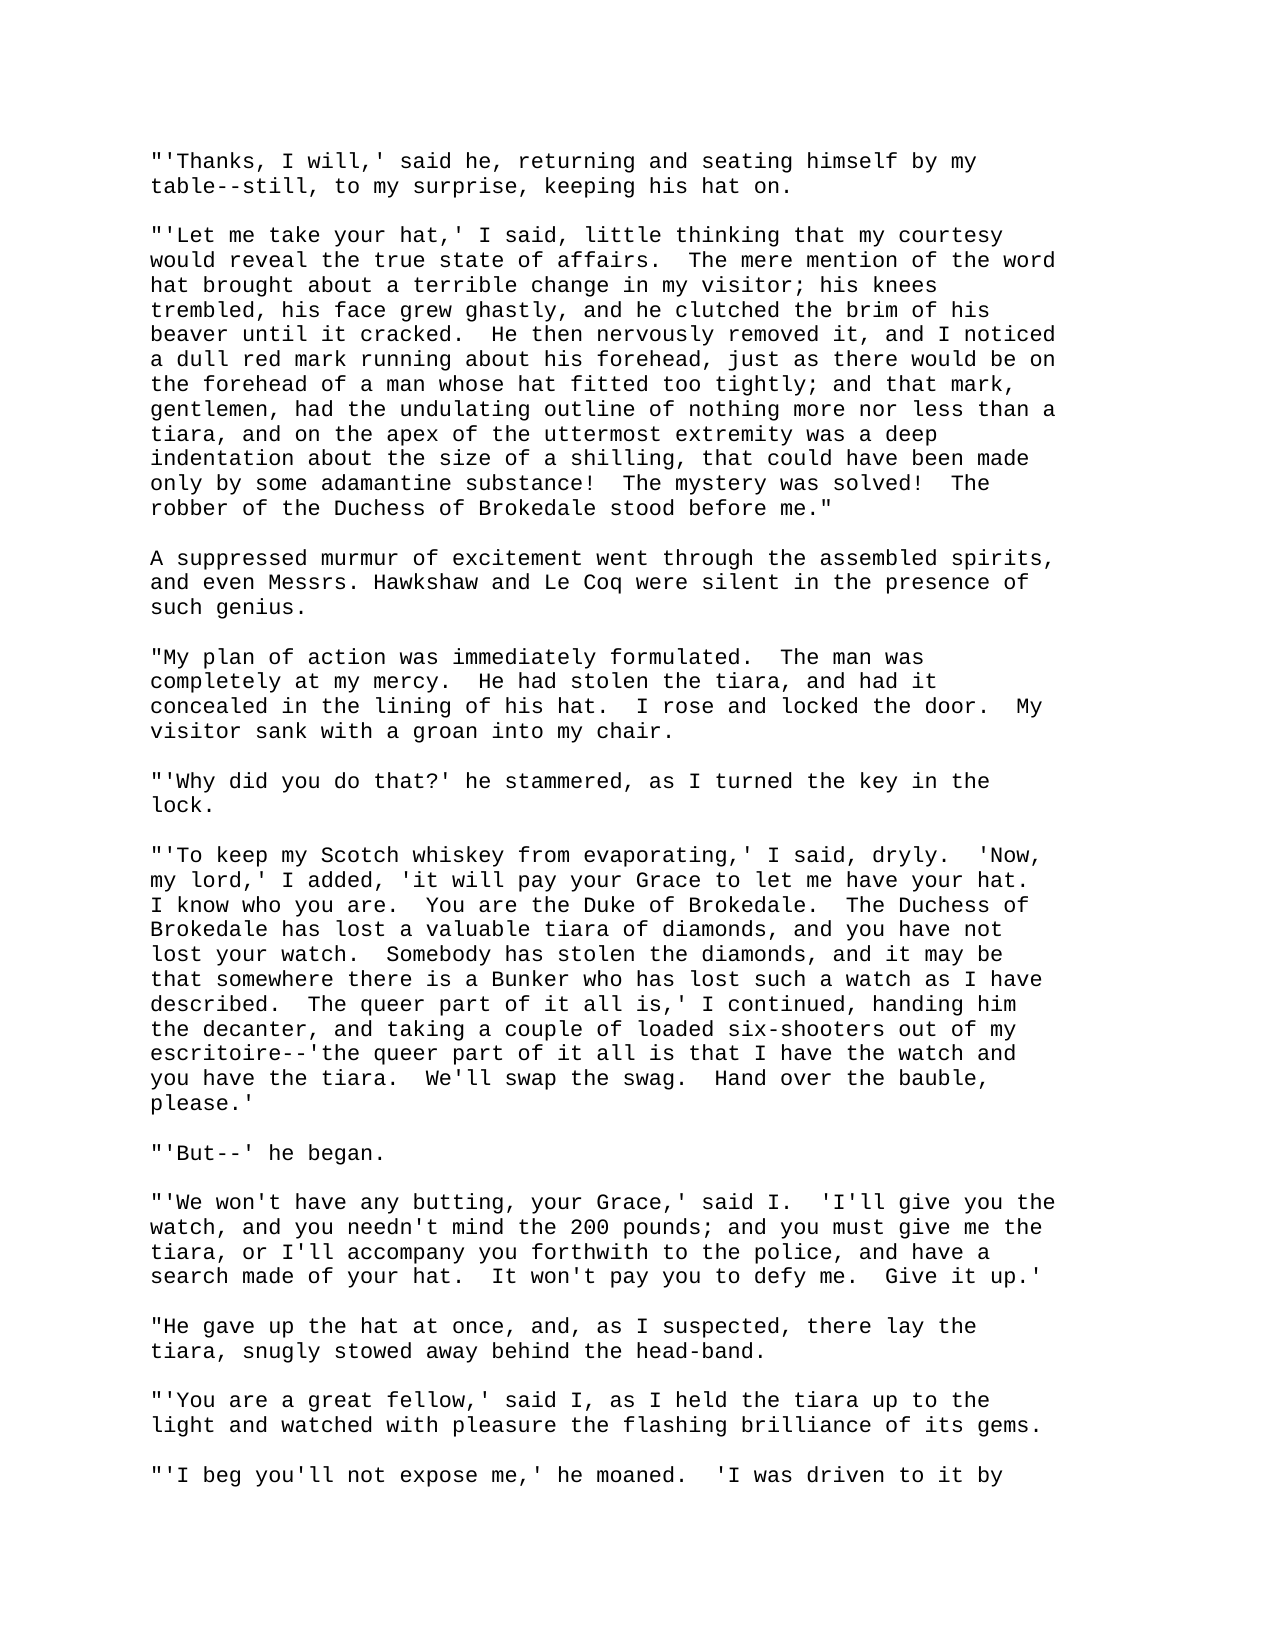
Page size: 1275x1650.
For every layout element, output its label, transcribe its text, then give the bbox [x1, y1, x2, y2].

text only by some adamantine substance! The mystery was solved! The [150, 472, 1125, 497]
text robber of the Duchess of Brokedale stood before me." [150, 497, 1125, 522]
text "'Why did you do that?' he stammered, as I turned the key in the [150, 770, 1125, 794]
text that somewhere there is a Bunker who has lost such a watch as I have [150, 968, 1125, 993]
text Brokedale has lost a valuable tiara of diamonds, and you have not [150, 918, 1125, 943]
text search made of your hat. It won't pay you to defy me. Give it up.' [150, 1266, 1125, 1290]
text tiara, snugly stowed away behind the head-band. [150, 1340, 1125, 1365]
text watch, and you needn't mind the 200 pounds; and you must give me the [150, 1216, 1125, 1241]
text A suppressed murmur of excitement went through the assembled spirits, [150, 547, 1125, 571]
text the decanter, and taking a couple of loaded six-shooters out of my [150, 1018, 1125, 1042]
text "'To keep my Scotch whiskey from evaporating,' I said, dryly. 'Now, [150, 844, 1125, 869]
text "He gave up the hat at once, and, as I suspected, there lay the [150, 1315, 1125, 1340]
text tiara, and on the apex of the uttermost extremity was a deep [150, 423, 1125, 447]
text gentlemen, had the undulating outline of nothing more nor less than a [150, 398, 1125, 423]
text trembled, his face grew ghastly, and he clutched the brim of his [150, 299, 1125, 323]
text concealed in the lining of his hat. I rose and locked the door. My [150, 695, 1125, 720]
text table--still, to my surprise, keeping his hat on. [150, 175, 1125, 199]
text "'Thanks, I will,' said he, returning and seating himself by my [150, 150, 1125, 175]
text would reveal the true state of affairs. The mere mention of the word [150, 249, 1125, 274]
text "'Let me take your hat,' I said, little thinking that my courtesy [150, 224, 1125, 249]
text "'We won't have any butting, your Grace,' said I. 'I'll give you the [150, 1191, 1125, 1216]
text beaver until it cracked. He then nervously removed it, and I noticed [150, 323, 1125, 348]
text "'You are a great fellow,' said I, as I held the tiara up to the [150, 1389, 1125, 1414]
text you have the tiara. We'll swap the swag. Hand over the bauble, [150, 1067, 1125, 1092]
text described. The queer part of it all is,' I continued, handing him [150, 993, 1125, 1018]
text indentation about the size of a shilling, that could have been made [150, 447, 1125, 472]
text "'I beg you'll not expose me,' he moaned. 'I was driven to it by [150, 1464, 1125, 1489]
text tiara, or I'll accompany you forthwith to the police, and have a [150, 1241, 1125, 1266]
text hat brought about a terrible change in my visitor; his knees [150, 274, 1125, 299]
text lost your watch. Somebody has stolen the diamonds, and it may be [150, 943, 1125, 968]
text lock. [150, 794, 1125, 819]
text please.' [150, 1092, 1125, 1117]
text escritoire--'the queer part of it all is that I have the watch and [150, 1042, 1125, 1067]
text I know who you are. You are the Duke of Brokedale. The Duchess of [150, 894, 1125, 918]
text "My plan of action was immediately formulated. The man was [150, 646, 1125, 671]
text "'But--' he began. [150, 1142, 1125, 1166]
text completely at my mercy. He had stolen the tiara, and had it [150, 671, 1125, 695]
text a dull red mark running about his forehead, just as there would be on [150, 348, 1125, 373]
text the forehead of a man whose hat fitted too tightly; and that mark, [150, 373, 1125, 398]
text and even Messrs. Hawkshaw and Le Coq were silent in the presence of [150, 571, 1125, 596]
text my lord,' I added, 'it will pay your Grace to let me have your hat. [150, 869, 1125, 894]
text visitor sank with a groan into my chair. [150, 720, 1125, 745]
text such genius. [150, 596, 1125, 621]
text light and watched with pleasure the flashing brilliance of its gems. [150, 1414, 1125, 1439]
